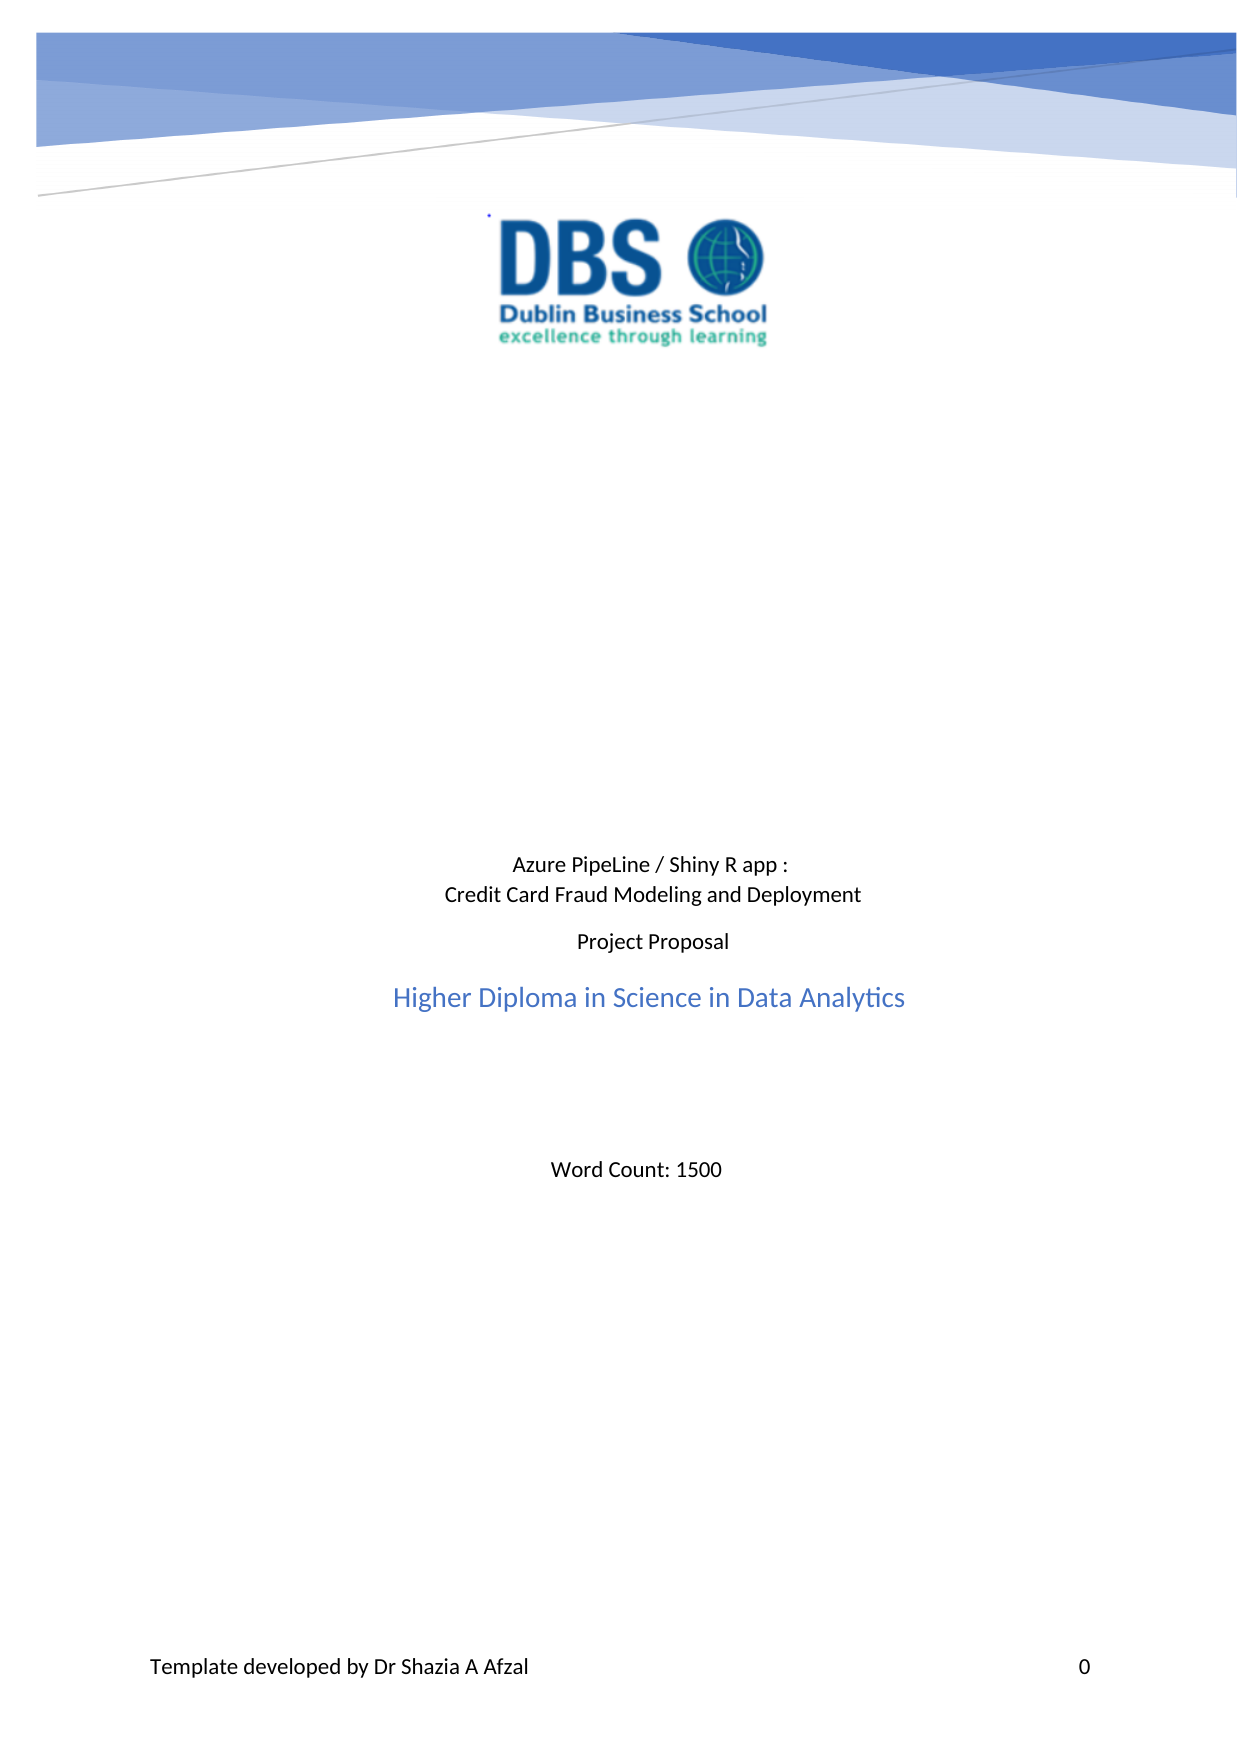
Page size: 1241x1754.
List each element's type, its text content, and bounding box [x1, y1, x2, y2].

picture [36, 32, 1237, 366]
text Word Count: 1500 [450, 1155, 1090, 1183]
